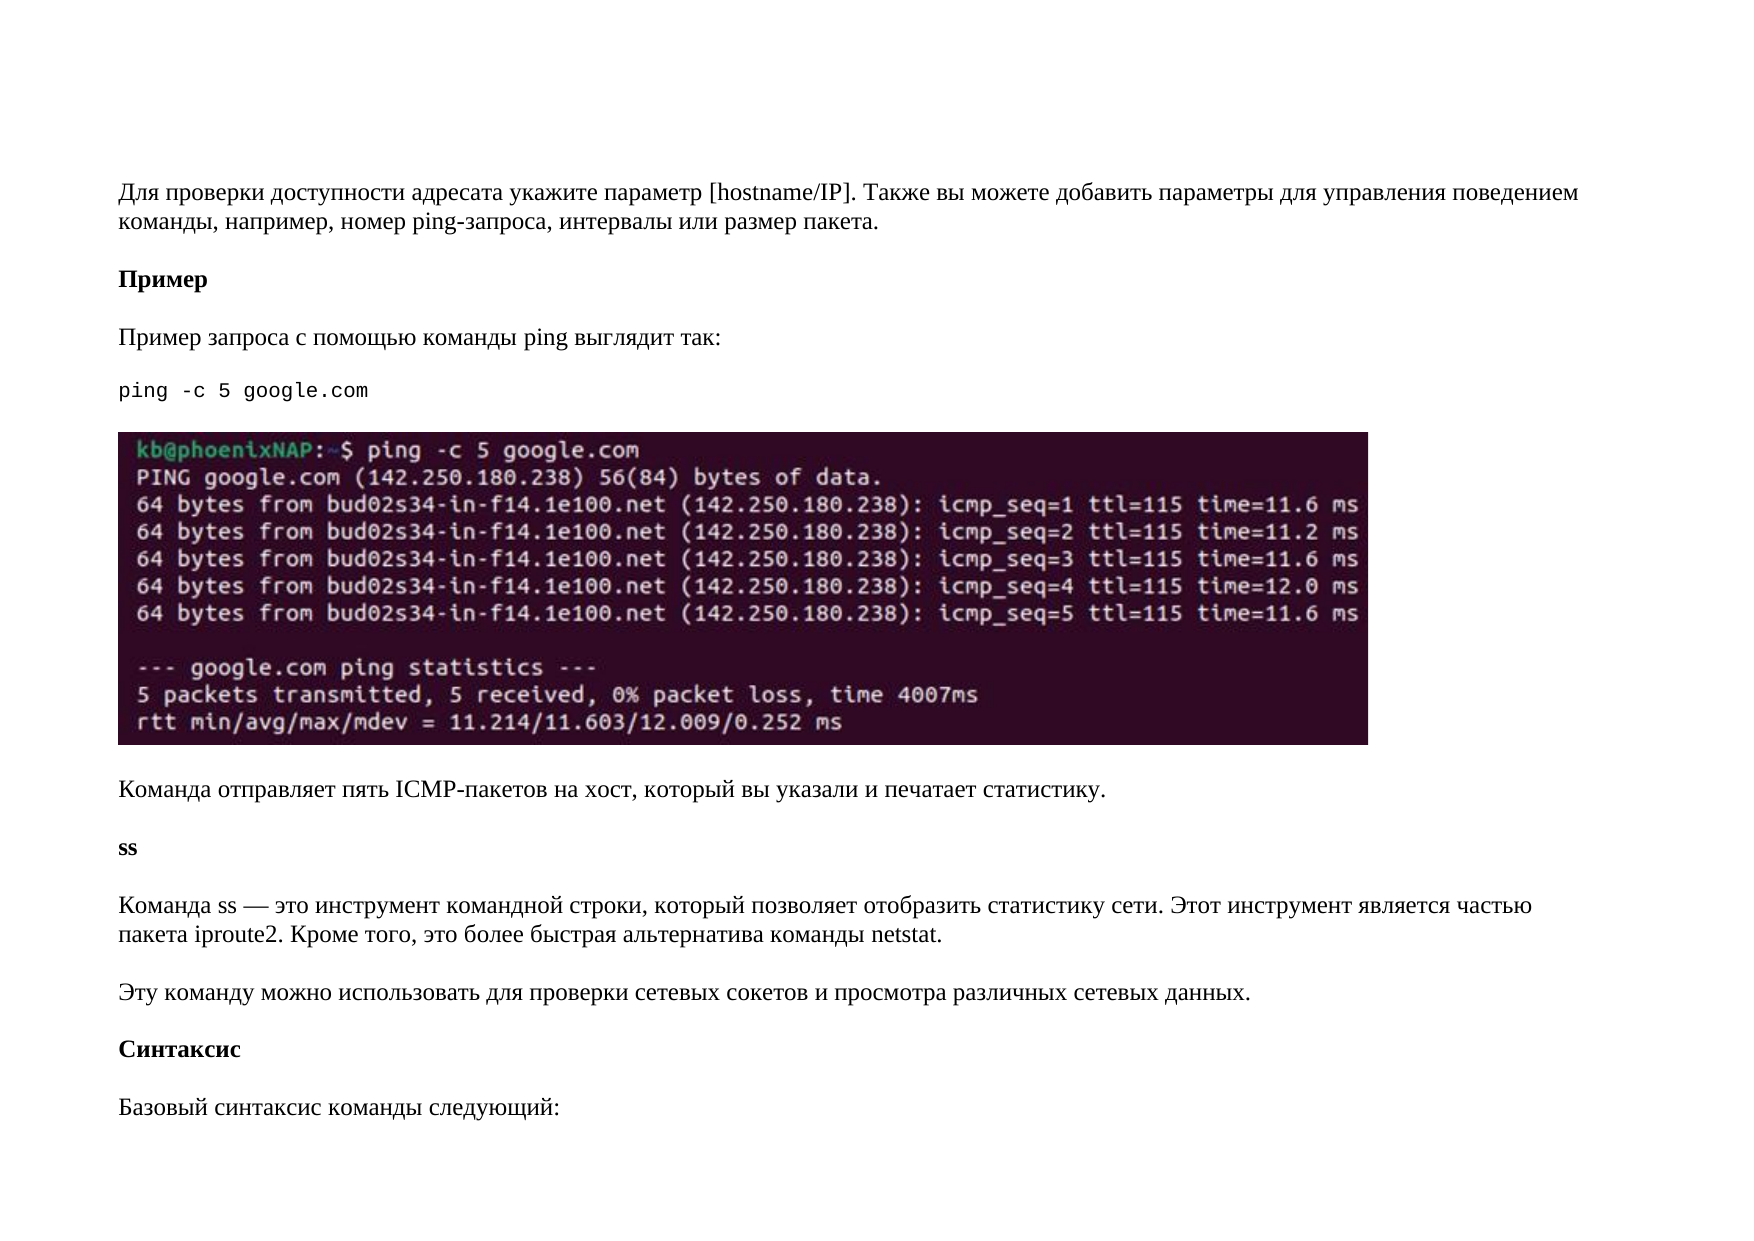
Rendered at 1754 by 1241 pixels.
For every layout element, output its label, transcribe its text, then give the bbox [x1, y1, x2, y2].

text Команда отправляет пять ICMP-пакетов на хост, который вы указали и печатает статистику. [118, 774, 1636, 803]
text Синтаксис [118, 1034, 1636, 1063]
text Пример запроса с помощью команды ping выглядит так: [118, 322, 1636, 351]
text Для проверки доступности адресата укажите параметр [hostname/IP]. Также вы можете добавить параметры для управления поведением команды, например, номер ping-запроса, интервалы или размер пакета. [118, 177, 1636, 235]
text Пример [118, 264, 1636, 293]
text ss [118, 832, 1636, 861]
text Эту команду можно использовать для проверки сетевых сокетов и просмотра различных сетевых данных. [118, 977, 1636, 1005]
text Базовый синтаксис команды следующий: [118, 1092, 1636, 1121]
text Команда ss — это инструмент командной строки, который позволяет отобразить статистику сети. Этот инструмент является частью пакета iproute2. Кроме того, это более быстрая альтернатива команды netstat. [118, 890, 1636, 947]
picture [118, 432, 1369, 745]
text ping -c 5 google.com [118, 380, 1636, 403]
